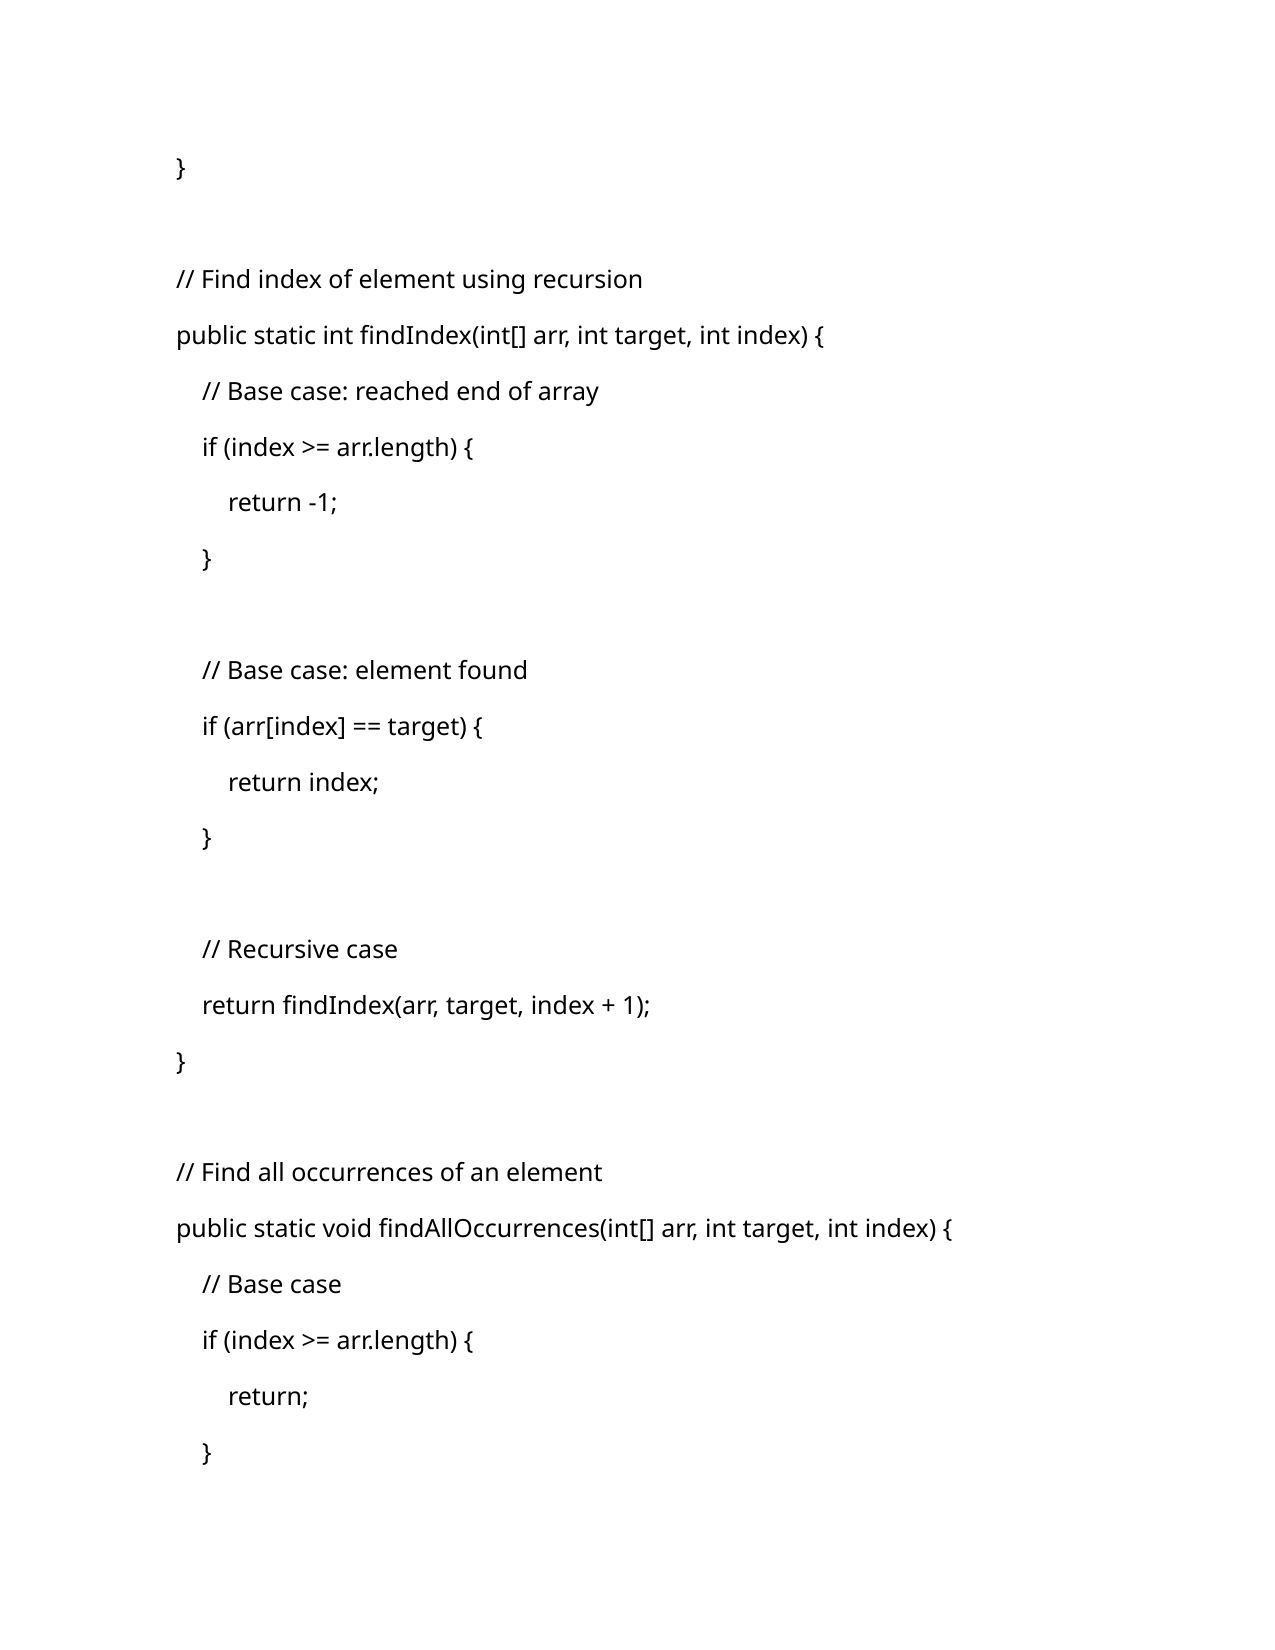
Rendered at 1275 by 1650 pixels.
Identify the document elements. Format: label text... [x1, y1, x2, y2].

text // Find all occurrences of an element [150, 1155, 1125, 1189]
text } [150, 1043, 1125, 1077]
text if (index >= arr.length) { [150, 429, 1125, 463]
text return index; [150, 764, 1125, 798]
text return -1; [150, 485, 1125, 519]
text } [150, 541, 1125, 575]
text public static int findIndex(int[] arr, int target, int index) { [150, 317, 1125, 352]
text // Base case [150, 1267, 1125, 1301]
text // Base case: reached end of array [150, 373, 1125, 407]
text // Recursive case [150, 932, 1125, 966]
text if (arr[index] == target) { [150, 708, 1125, 742]
text } [150, 1434, 1125, 1468]
text // Find index of element using recursion [150, 262, 1125, 296]
text } [150, 820, 1125, 854]
text return; [150, 1378, 1125, 1412]
text // Base case: element found [150, 652, 1125, 687]
text public static void findAllOccurrences(int[] arr, int target, int index) { [150, 1211, 1125, 1245]
text } [150, 150, 1125, 184]
text if (index >= arr.length) { [150, 1322, 1125, 1357]
text return findIndex(arr, target, index + 1); [150, 987, 1125, 1022]
